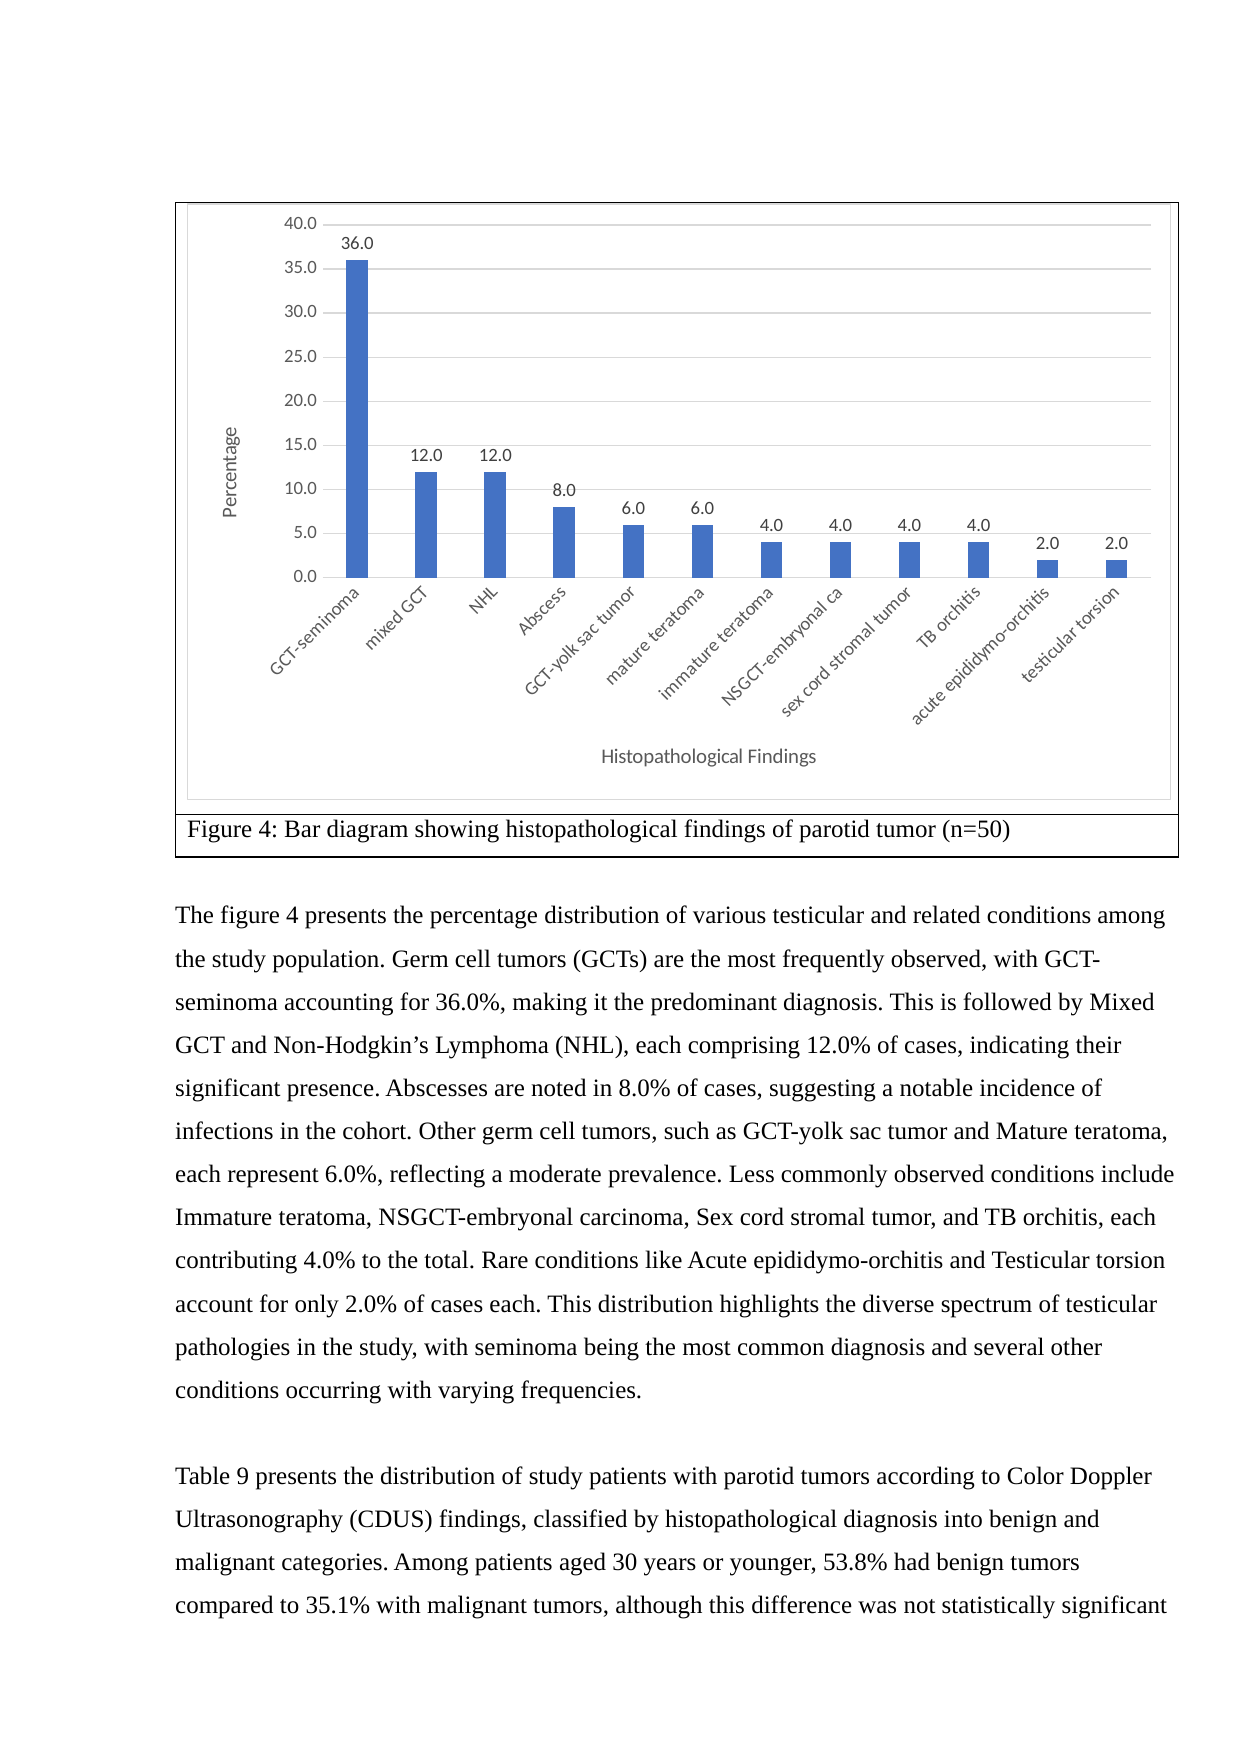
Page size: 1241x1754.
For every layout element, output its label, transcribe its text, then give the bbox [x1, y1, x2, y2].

table_cell Figure 4: Bar diagram showing histopathological findings of parotid tumor (n=50) [176, 815, 1178, 856]
text The figure 4 presents the percentage distribution of various testicular and related conditions among the study population. Germ cell tumors (GCTs) are the most frequently observed, with GCT-seminoma accounting for 36.0%, making it the predominant diagnosis. This is followed by Mixed GCT and Non-Hodgkin’s Lymphoma (NHL), each comprising 12.0% of cases, indicating their significant presence. Abscesses are noted in 8.0% of cases, suggesting a notable incidence of infections in the cohort. Other germ cell tumors, such as GCT-yolk sac tumor and Mature teratoma, each represent 6.0%, reflecting a moderate prevalence. Less commonly observed conditions include Immature teratoma, NSGCT-embryonal carcinoma, Sex cord stromal tumor, and TB orchitis, each contributing 4.0% to the total. Rare conditions like Acute epididymo-orchitis and Testicular torsion account for only 2.0% of cases each. This distribution highlights the diverse spectrum of testicular pathologies in the study, with seminoma being the most common diagnosis and several other conditions occurring with varying frequencies. [175, 901, 1180, 1404]
table_header [176, 203, 1178, 813]
